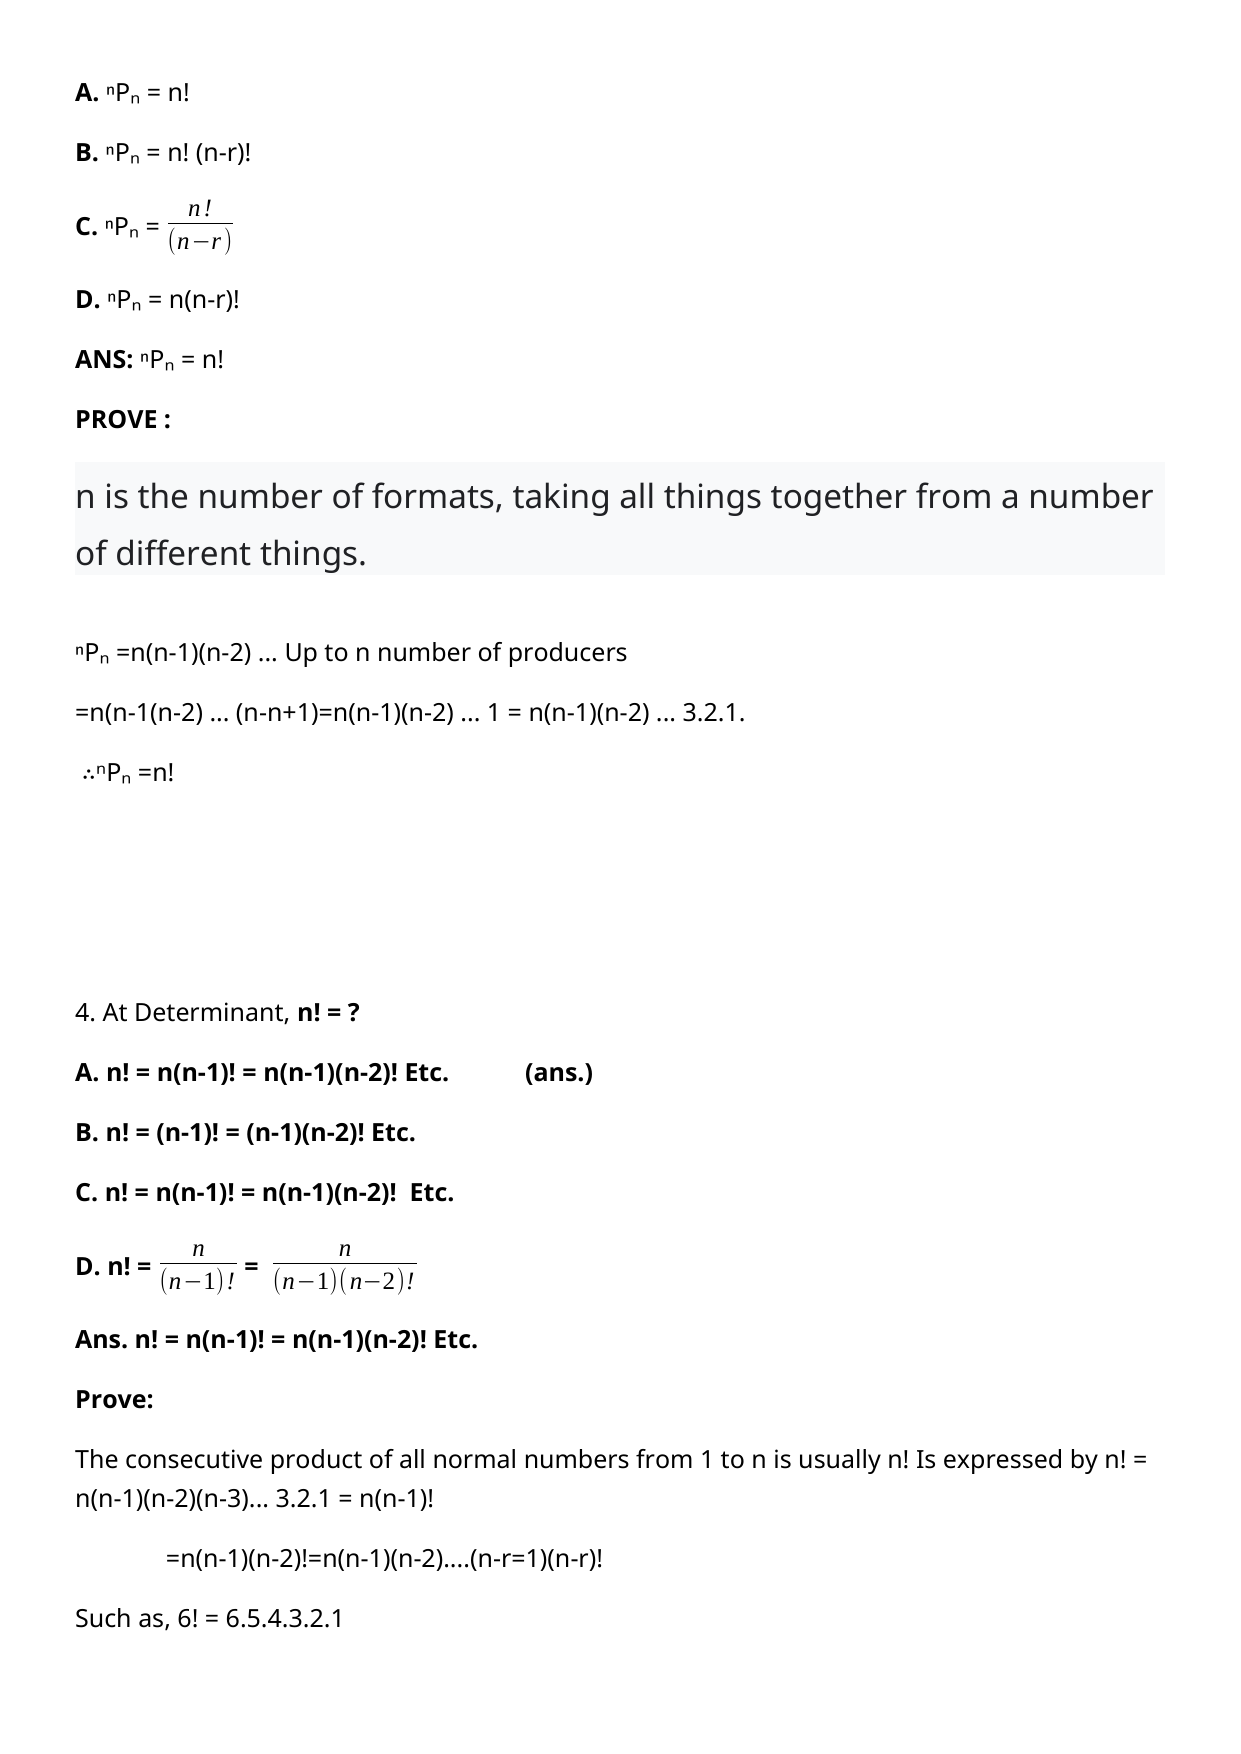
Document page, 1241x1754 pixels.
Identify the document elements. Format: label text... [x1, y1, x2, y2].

text =n(n-1(n-2) ... (n-n+1)=n(n-1)(n-2) ... 1 = n(n-1)(n-2) ... 3.2.1. [75, 695, 1165, 729]
text B. ⁿPₙ = n! (n-r)! [75, 135, 1165, 169]
text ⁿPₙ =n(n-1)(n-2) ... Up to n number of producers [75, 635, 1165, 669]
text C. n! = n(n-1)! = n(n-1)(n-2)! Etc. [75, 1175, 1165, 1209]
text ANS: ⁿPₙ = n! [75, 342, 1165, 376]
text A. ⁿPₙ = n! [75, 75, 1165, 109]
text C. ⁿPₙ = [75, 195, 1165, 256]
text 4. At Determinant, n! = ? [75, 995, 1165, 1029]
text The consecutive product of all normal numbers from 1 to n is usually n! Is expressed by n! = n(n-1)(n-2)(n-3)... 3.2.1 = n(n-1)! [75, 1442, 1165, 1515]
text Prove: [75, 1382, 1165, 1416]
text PROVE : [75, 402, 1165, 436]
text n is the number of formats, taking all things together from a number of different things. [75, 462, 1165, 575]
text ∴ⁿPₙ =n! [75, 755, 1165, 789]
text Ans. n! = n(n-1)! = n(n-1)(n-2)! Etc. [75, 1322, 1165, 1356]
text Such as, 6! = 6.5.4.3.2.1 [75, 1601, 1165, 1635]
text B. n! = (n-1)! = (n-1)(n-2)! Etc. [75, 1115, 1165, 1149]
text D. n! = = [75, 1235, 1165, 1296]
text =n(n-1)(n-2)!=n(n-1)(n-2)....(n-r=1)(n-r)! [75, 1541, 1165, 1575]
text D. ⁿPₙ = n(n-r)! [75, 282, 1165, 316]
text A. n! = n(n-1)! = n(n-1)(n-2)! Etc. (ans.) [75, 1055, 1165, 1089]
